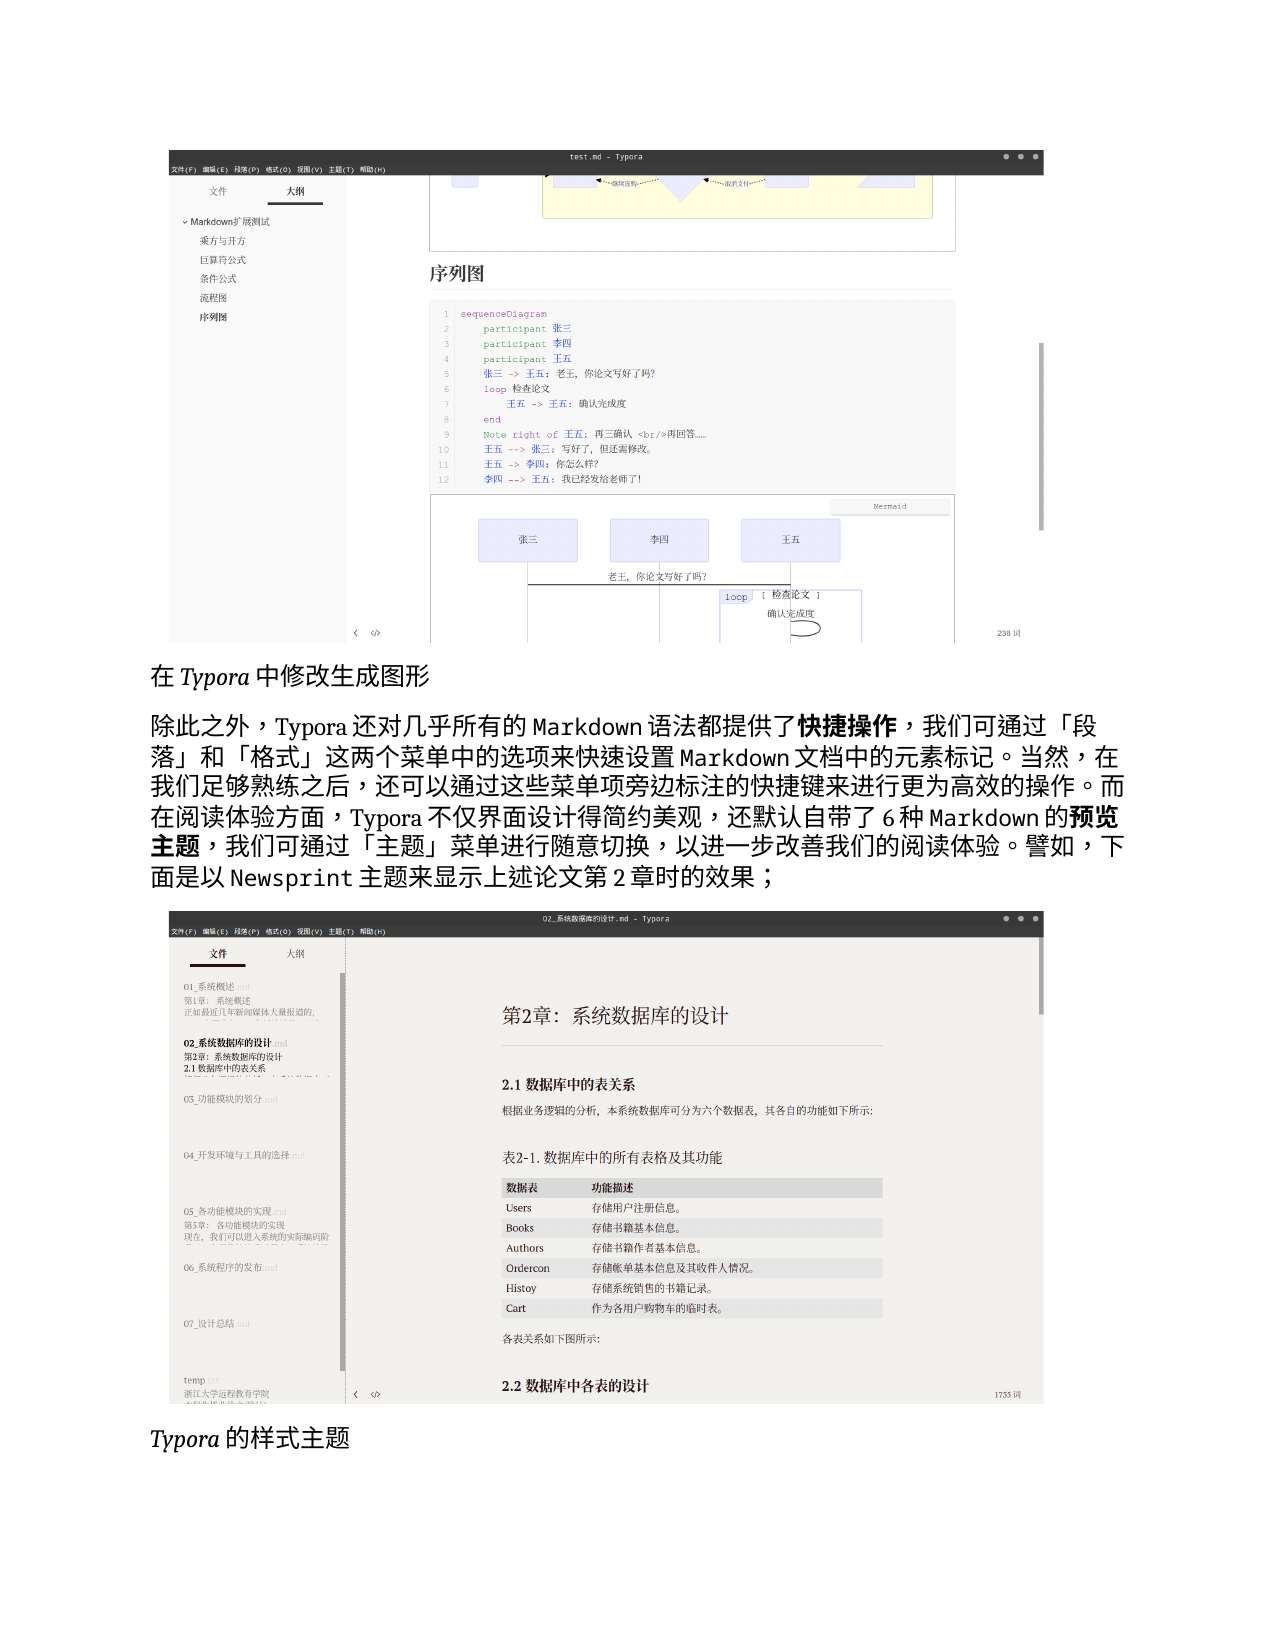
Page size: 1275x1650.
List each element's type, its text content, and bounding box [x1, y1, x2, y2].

text 除此之外，Typora还对几乎所有的Markdown语法都提供了快捷操作，我们可通过「段落」和「格式」这两个菜单中的选项来快速设置Markdown文档中的元素标记。当然，在我们足够熟练之后，还可以通过这些菜单项旁边标注的快捷键来进行更为高效的操作。而在阅读体验方面，Typora不仅界面设计得简约美观，还默认自带了6种Markdown的预览主题，我们可通过「主题」菜单进行随意切换，以进一步改善我们的阅读体验。譬如，下面是以Newsprint主题来显示上述论文第2章时的效果； [150, 711, 1125, 893]
picture [168, 911, 1044, 1404]
text Typora的样式主题 [150, 1425, 1125, 1453]
text 在Typora中修改生成图形 [150, 663, 1125, 692]
picture [168, 150, 1044, 643]
